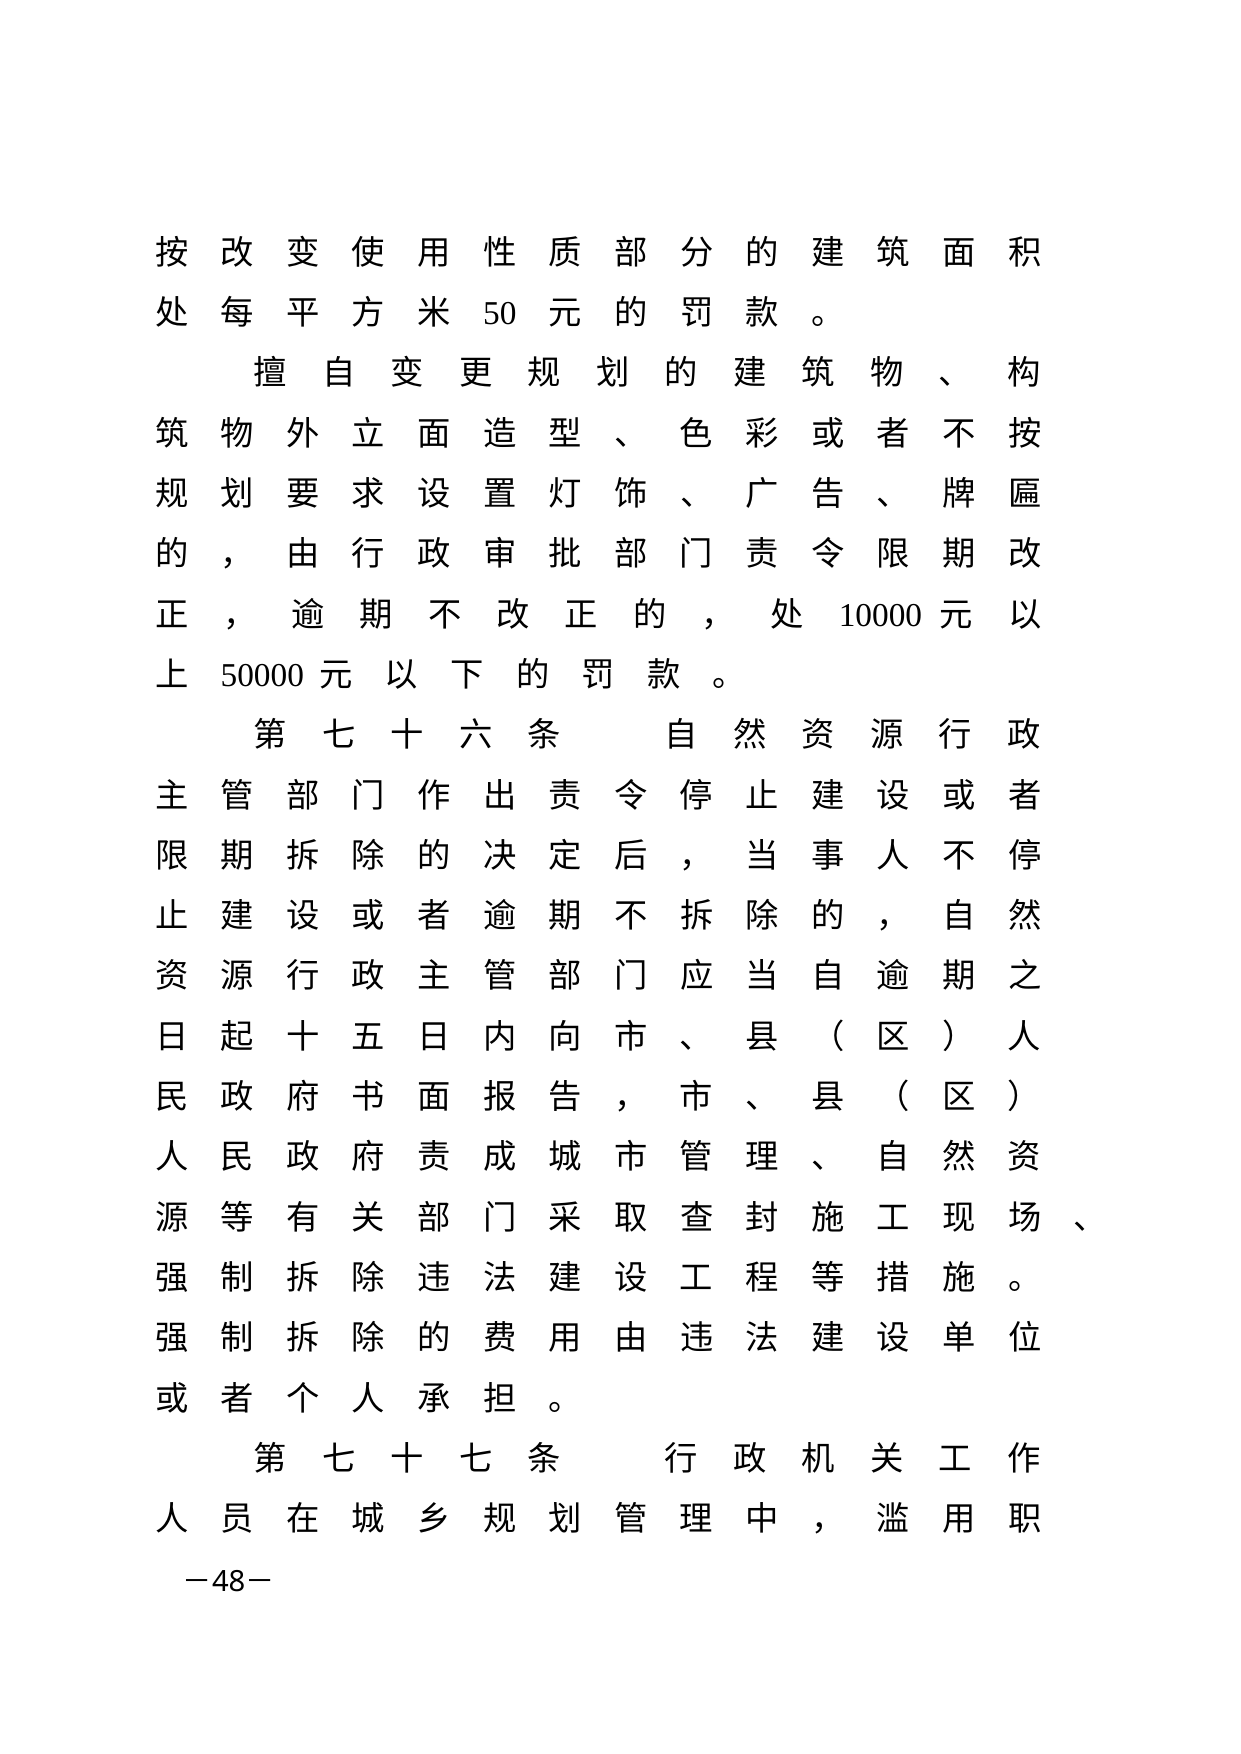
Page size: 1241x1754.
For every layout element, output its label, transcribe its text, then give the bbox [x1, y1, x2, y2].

text 第七十六条 自然资源行政主管部门作出责令停止建设或者限期拆除的决定后，当事人不停止建设或者逾期不拆除的，自然资源行政主管部门应当自逾期之日起十五日内向市、县（区）人民政府书面报告，市、县（区）人民政府责成城市管理、自然资源等有关部门采取查封施工现场、强制拆除违法建设工程等措施。强制拆除的费用由违法建设单位或者个人承担。 [155, 702, 1073, 1426]
text 第七十七条 行政机关工作人员在城乡规划管理中，滥用职权、玩忽职守、徇私舞弊、贪污受贿等行为的，由上级主管部门或监察机关给予行政处分；构成犯罪的，依法追究刑事责任。 [155, 1426, 1073, 1546]
text 擅自变更规划的建筑物、构筑物外立面造型、色彩或者不按规划要求设置灯饰、广告、牌匾的，由行政审批部门责令限期改正，逾期不改正的，处10000元以上50000元以下的罚款。 [155, 340, 1073, 702]
